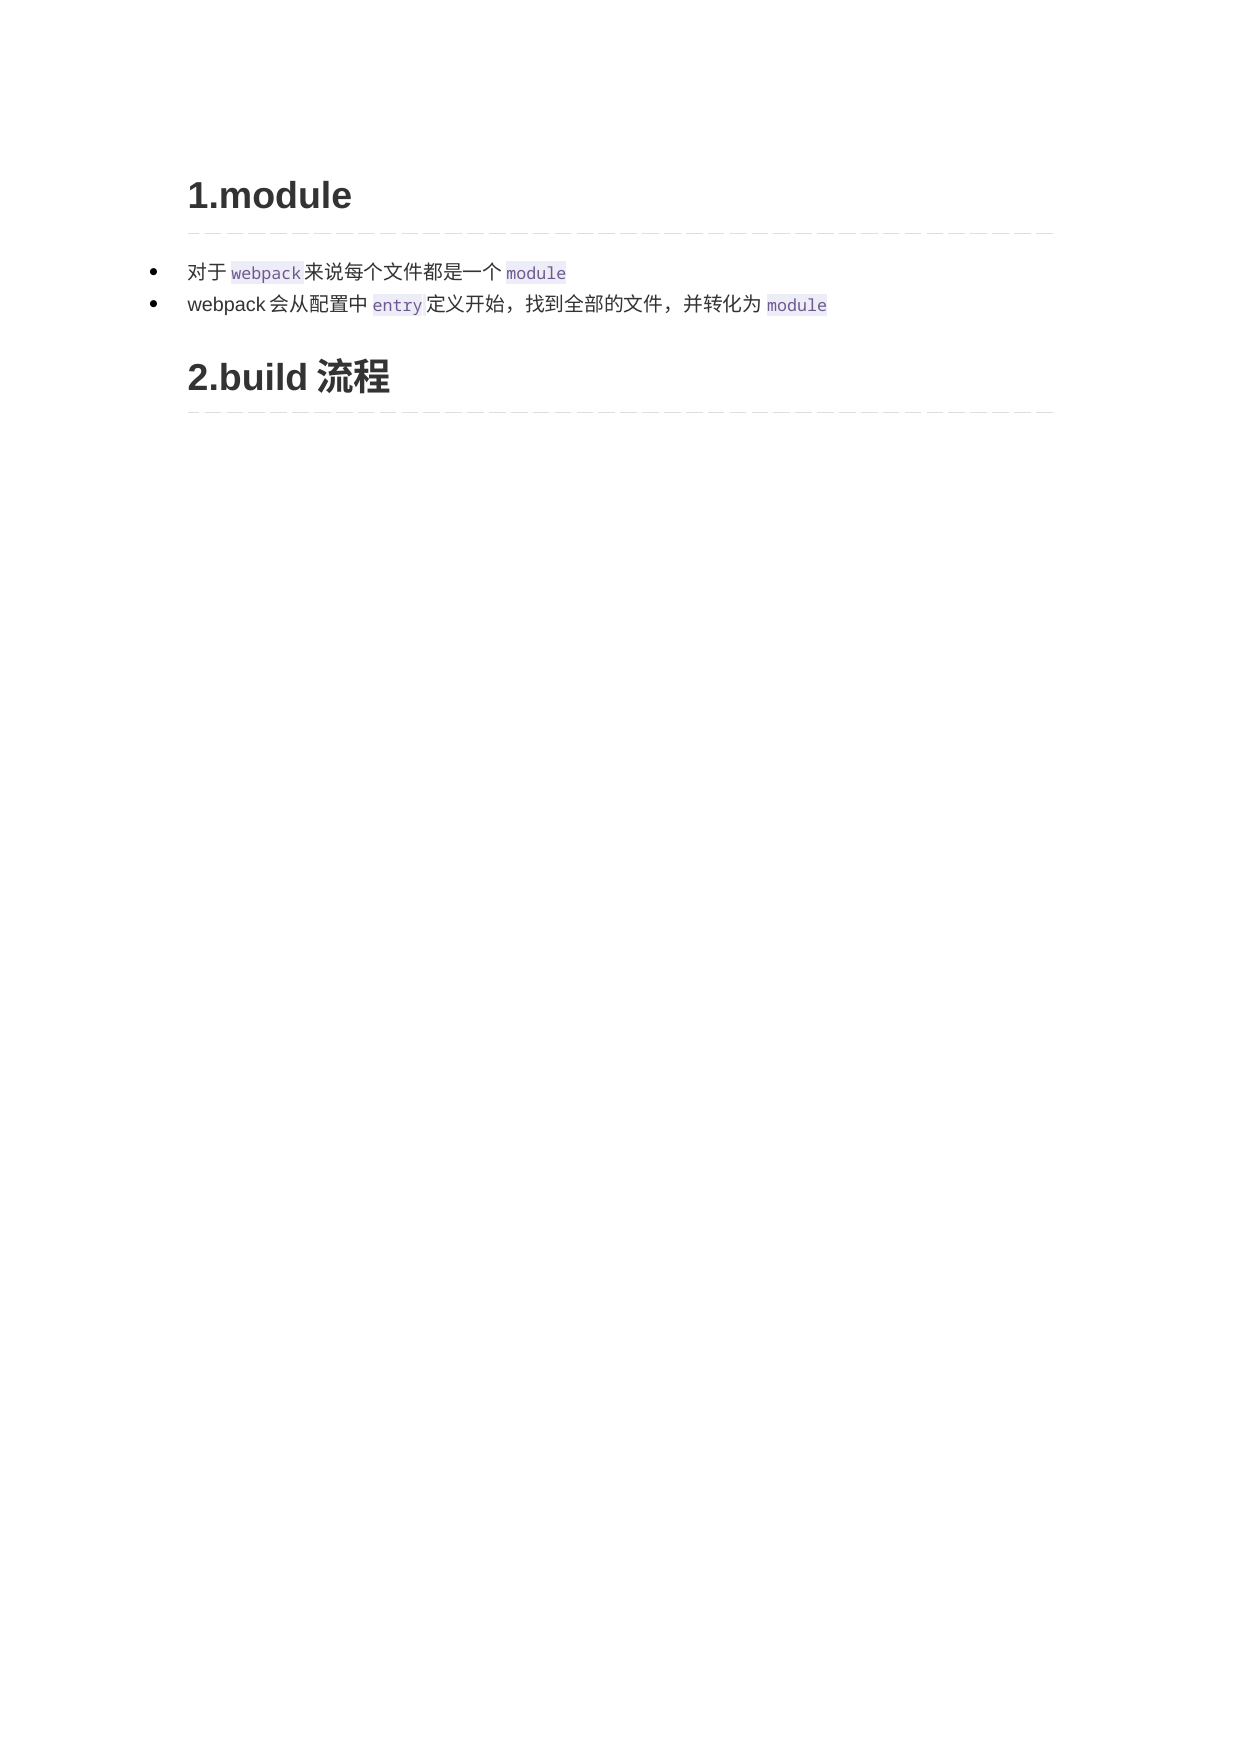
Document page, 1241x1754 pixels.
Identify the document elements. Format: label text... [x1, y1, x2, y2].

list 对于webpack来说每个文件都是一个module [150, 254, 1053, 287]
subtitle 2.build流程 [187, 341, 1053, 413]
subtitle 1.module [187, 162, 1053, 234]
list webpack会从配置中entry定义开始，找到全部的文件，并转化为 module [150, 287, 1053, 319]
